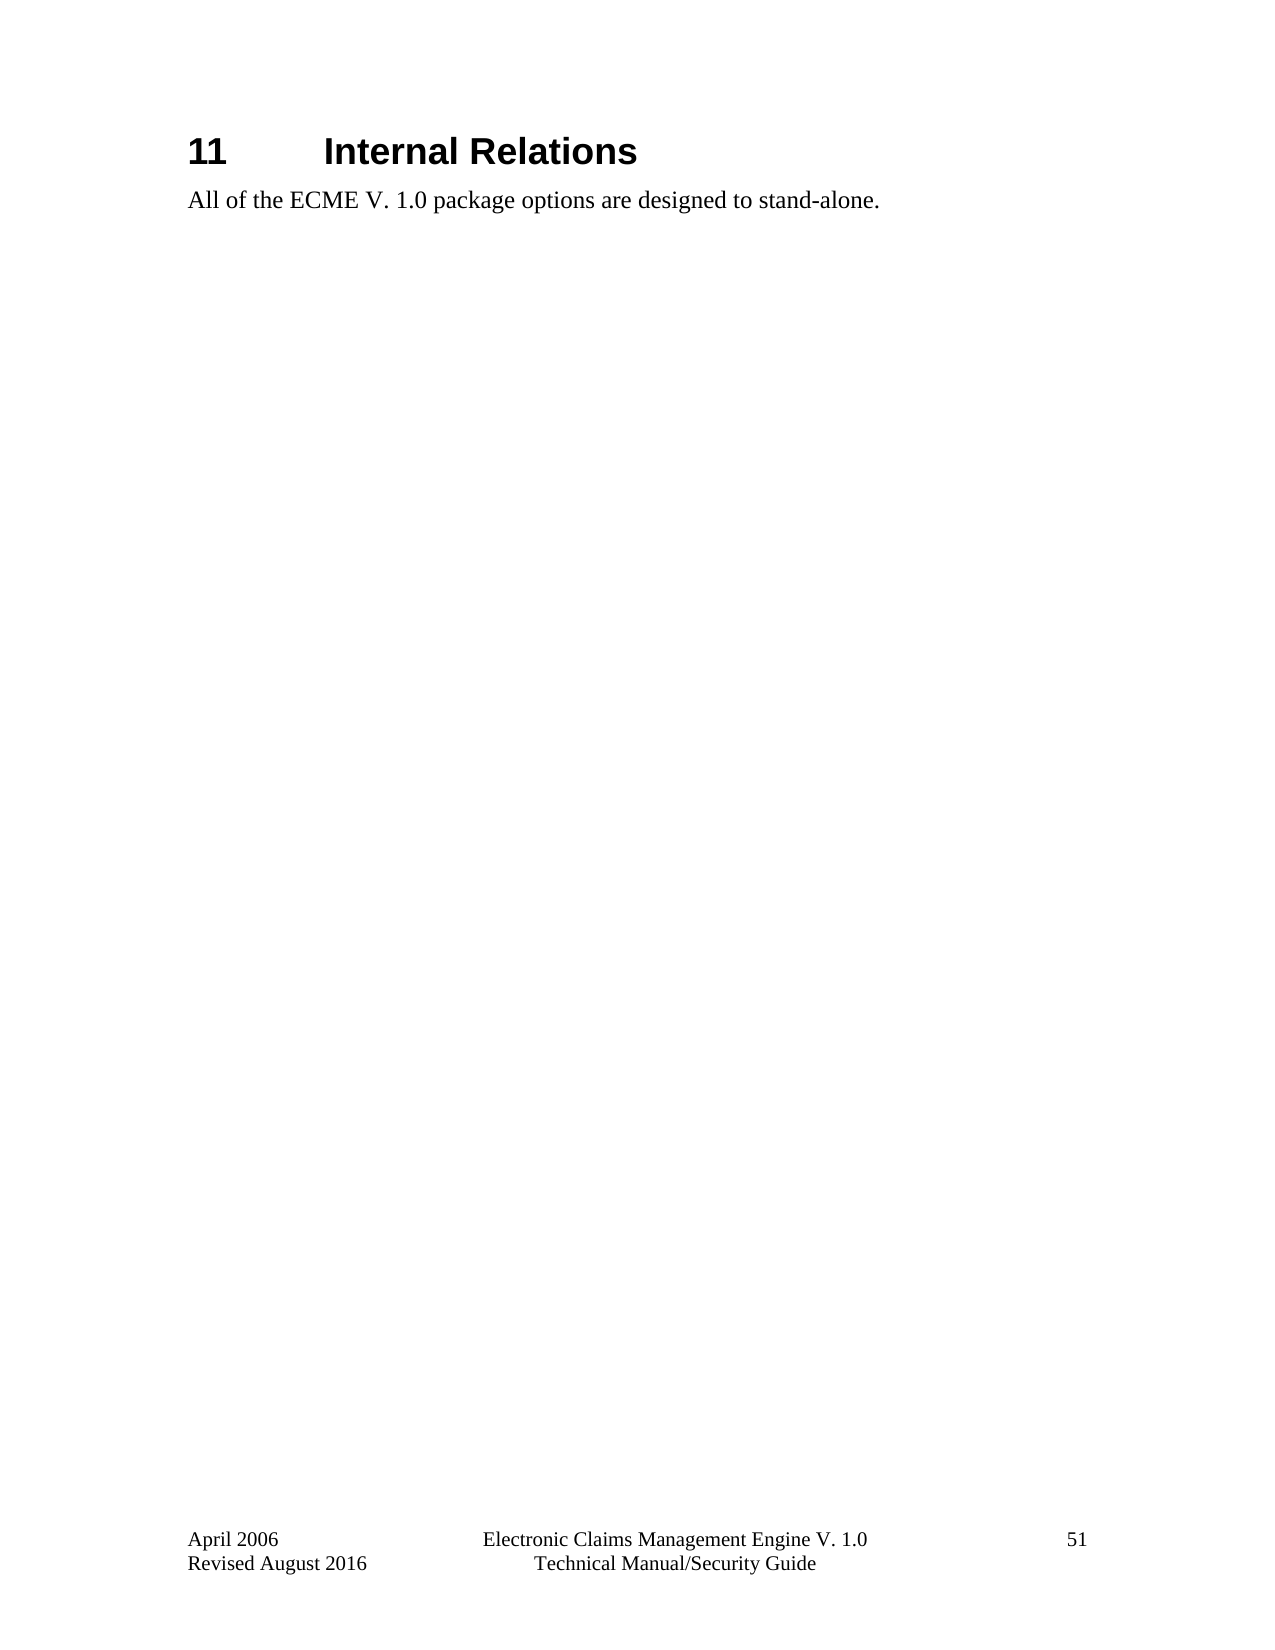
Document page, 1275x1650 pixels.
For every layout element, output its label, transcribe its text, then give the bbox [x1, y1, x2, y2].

subtitle Internal Relations [187, 129, 1087, 173]
text All of the ECME V. 1.0 package options are designed to stand-alone. [187, 185, 1087, 214]
